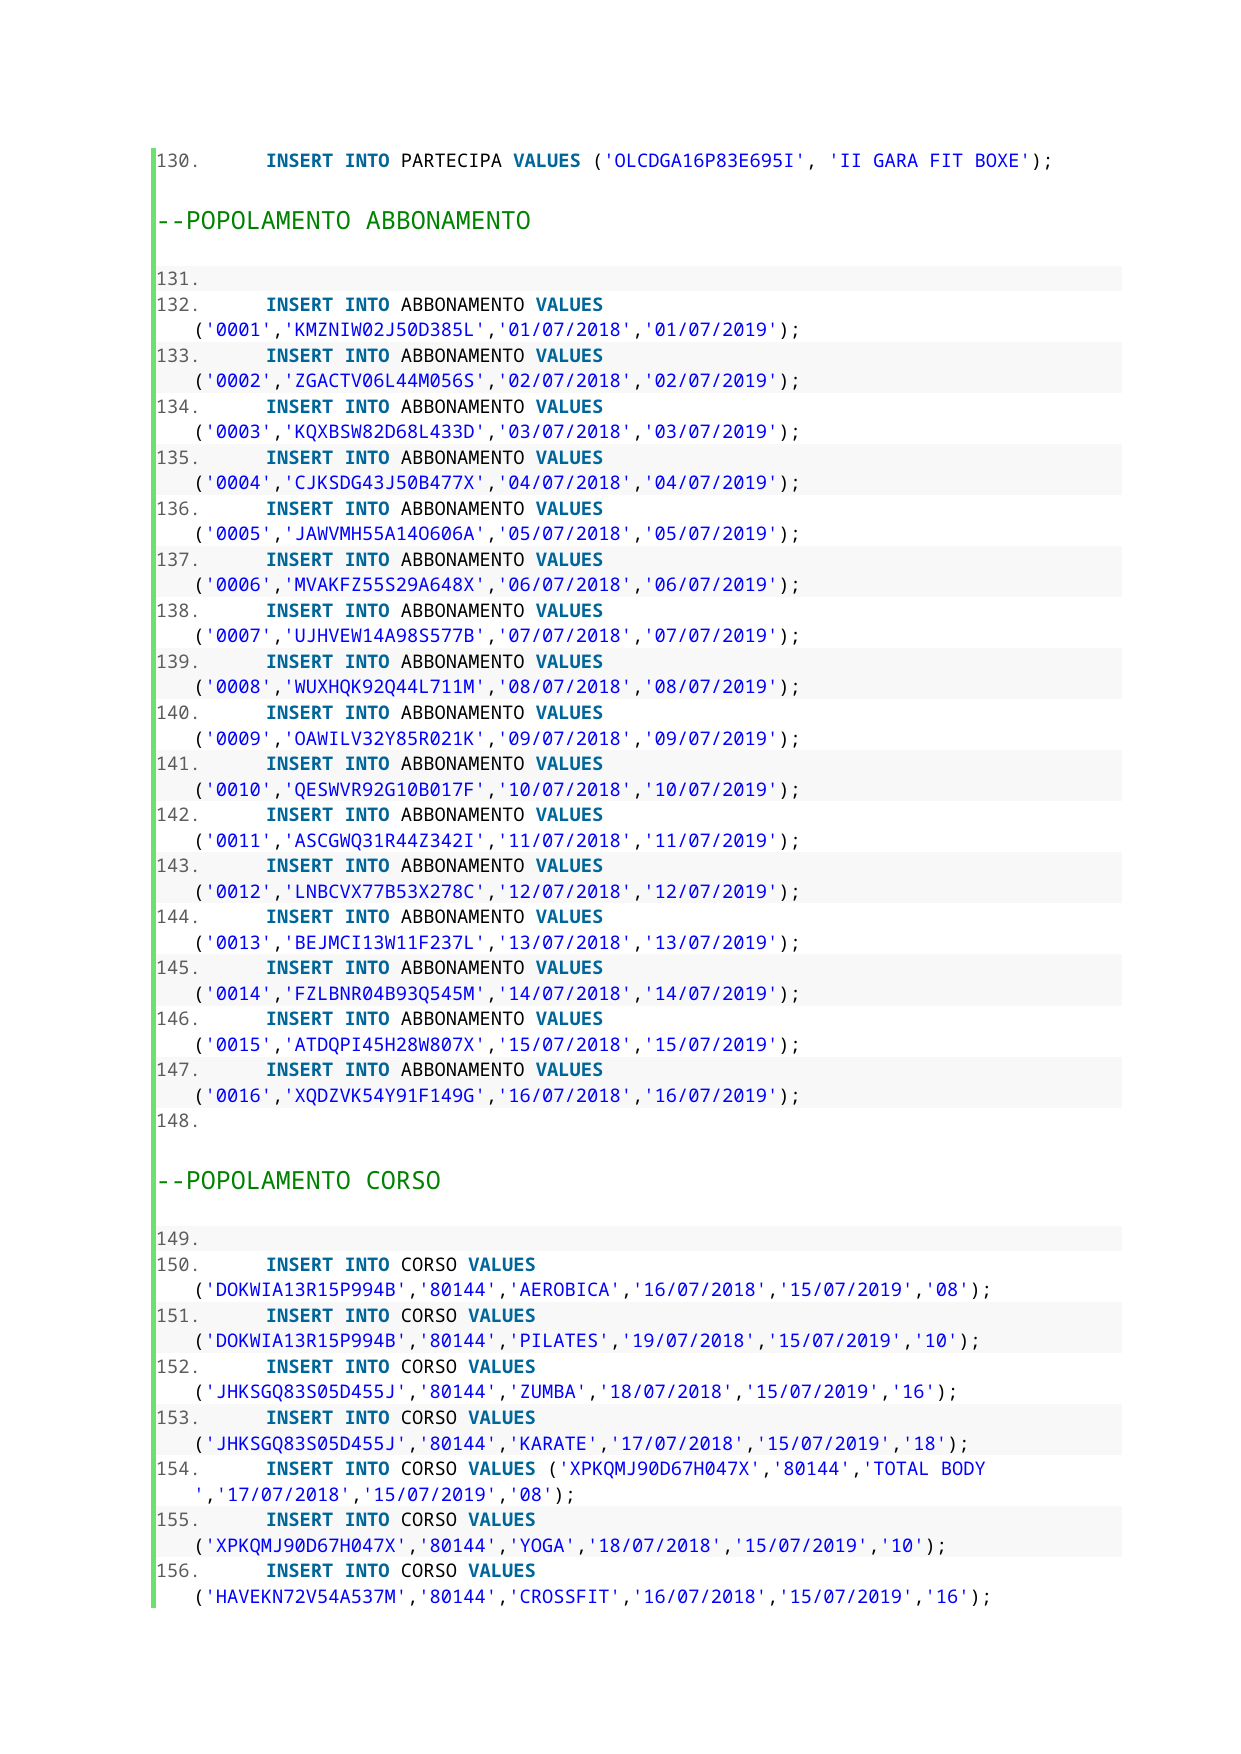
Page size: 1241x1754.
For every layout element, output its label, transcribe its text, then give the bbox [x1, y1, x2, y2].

list INSERT INTO CORSO VALUES ('DOKWIA13R15P994B','80144','PILATES','19/07/2018','15/07/2019','10'); [156, 1302, 1122, 1353]
list INSERT INTO ABBONAMENTO VALUES ('0013','BEJMCI13W11F237L','13/07/2018','13/07/2019'); [156, 903, 1122, 954]
list INSERT INTO ABBONAMENTO VALUES ('0010','QESWVR92G10B017F','10/07/2018','10/07/2019'); [156, 750, 1122, 801]
list INSERT INTO ABBONAMENTO VALUES ('0007','UJHVEW14A98S577B','07/07/2018','07/07/2019'); [156, 597, 1122, 648]
list INSERT INTO CORSO VALUES ('XPKQMJ90D67H047X','80144','YOGA','18/07/2018','15/07/2019','10'); [156, 1506, 1122, 1557]
list INSERT INTO ABBONAMENTO VALUES ('0015','ATDQPI45H28W807X','15/07/2018','15/07/2019'); [156, 1006, 1122, 1057]
list INSERT INTO ABBONAMENTO VALUES ('0008','WUXHQK92Q44L711M','08/07/2018','08/07/2019'); [156, 648, 1122, 699]
list INSERT INTO ABBONAMENTO VALUES ('0016','XQDZVK54Y91F149G','16/07/2018','16/07/2019'); [156, 1057, 1122, 1108]
list INSERT INTO PARTECIPA VALUES ('OLCDGA16P83E695I', 'II GARA FIT BOXE'); [156, 148, 1122, 173]
list INSERT INTO ABBONAMENTO VALUES ('0006','MVAKFZ55S29A648X','06/07/2018','06/07/2019'); [156, 546, 1122, 597]
list INSERT INTO CORSO VALUES ('JHKSGQ83S05D455J','80144','ZUMBA','18/07/2018','15/07/2019','16'); [156, 1353, 1122, 1404]
list INSERT INTO ABBONAMENTO VALUES ('0014','FZLBNR04B93Q545M','14/07/2018','14/07/2019'); [156, 954, 1122, 1006]
list INSERT INTO ABBONAMENTO VALUES ('0005','JAWVMH55A14O606A','05/07/2018','05/07/2019'); [156, 495, 1122, 546]
list INSERT INTO ABBONAMENTO VALUES ('0004','CJKSDG43J50B477X','04/07/2018','04/07/2019'); [156, 444, 1122, 495]
text --POPOLAMENTO ABBONAMENTO [156, 202, 1122, 236]
list INSERT INTO ABBONAMENTO VALUES ('0009','OAWILV32Y85R021K','09/07/2018','09/07/2019'); [156, 699, 1122, 750]
list INSERT INTO ABBONAMENTO VALUES ('0001','KMZNIW02J50D385L','01/07/2018','01/07/2019'); [156, 291, 1122, 342]
list INSERT INTO ABBONAMENTO VALUES ('0012','LNBCVX77B53X278C','12/07/2018','12/07/2019'); [156, 852, 1122, 903]
list INSERT INTO ABBONAMENTO VALUES ('0002','ZGACTV06L44M056S','02/07/2018','02/07/2019'); [156, 342, 1122, 393]
list INSERT INTO ABBONAMENTO VALUES ('0003','KQXBSW82D68L433D','03/07/2018','03/07/2019'); [156, 393, 1122, 444]
list INSERT INTO CORSO VALUES ('DOKWIA13R15P994B','80144','AEROBICA','16/07/2018','15/07/2019','08'); [156, 1251, 1122, 1302]
list INSERT INTO CORSO VALUES ('JHKSGQ83S05D455J','80144','KARATE','17/07/2018','15/07/2019','18'); [156, 1404, 1122, 1455]
text --POPOLAMENTO CORSO [156, 1162, 1122, 1196]
list INSERT INTO CORSO VALUES ('XPKQMJ90D67H047X','80144','TOTAL BODY','17/07/2018','15/07/2019','08'); [156, 1455, 1122, 1506]
list INSERT INTO ABBONAMENTO VALUES ('0011','ASCGWQ31R44Z342I','11/07/2018','11/07/2019'); [156, 801, 1122, 852]
list INSERT INTO CORSO VALUES ('HAVEKN72V54A537M','80144','CROSSFIT','16/07/2018','15/07/2019','16'); [156, 1557, 1122, 1608]
